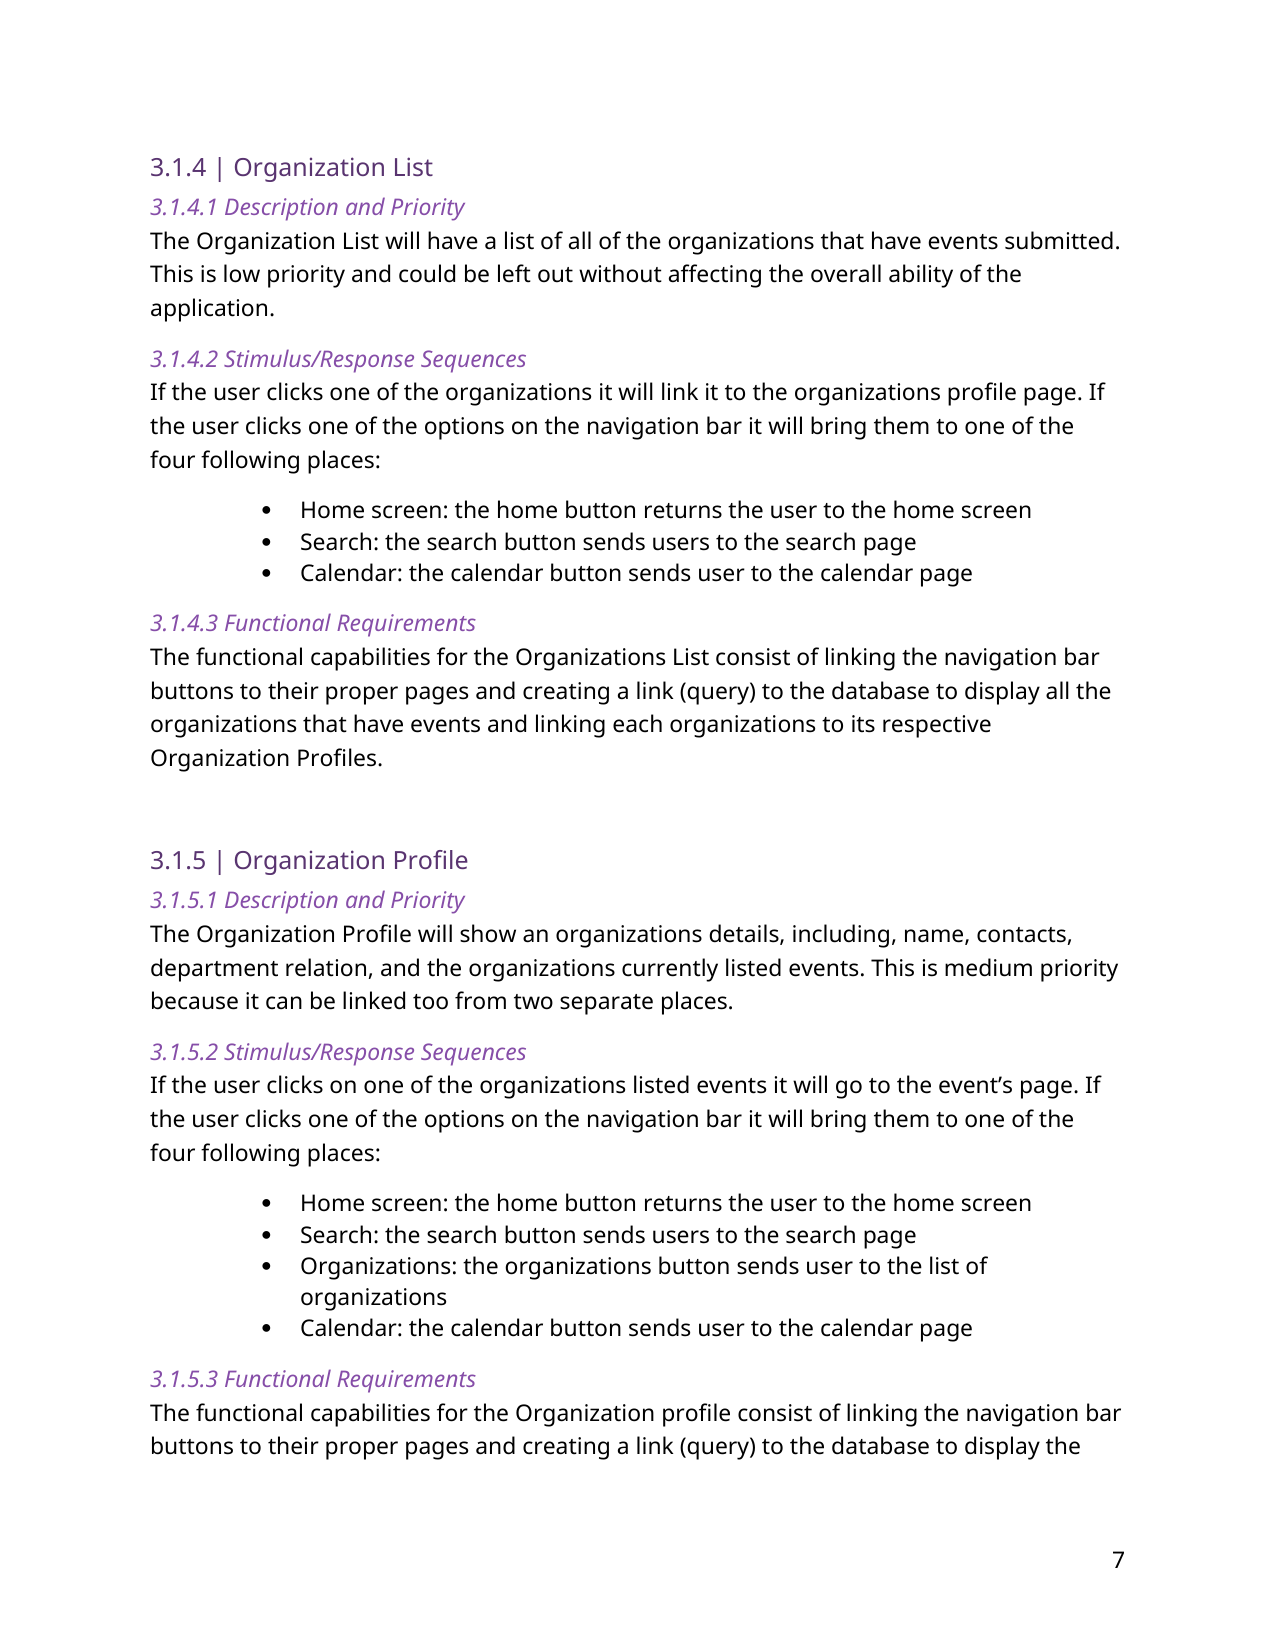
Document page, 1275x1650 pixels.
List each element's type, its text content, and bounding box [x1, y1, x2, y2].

list Home screen: the home button returns the user to the home screen [262, 494, 1125, 526]
subtitle 3.1.5.2 Stimulus/Response Sequences [150, 1036, 1125, 1067]
subtitle 3.1.4.2 Stimulus/Response Sequences [150, 343, 1125, 374]
subtitle 3.1.4.3 Functional Requirements [150, 607, 1125, 638]
text The Organization Profile will show an organizations details, including, name, contacts, department relation, and the organizations currently listed events. This is medium priority because it can be linked too from two separate places. [150, 918, 1125, 1016]
subtitle 3.1.5.3 Functional Requirements [150, 1363, 1125, 1394]
subtitle 3.1.5 | Organization Profile [150, 843, 1125, 877]
list Home screen: the home button returns the user to the home screen [262, 1187, 1125, 1218]
text If the user clicks on one of the organizations listed events it will go to the event’s page. If the user clicks one of the options on the navigation bar it will bring them to one of the four following places: [150, 1069, 1125, 1168]
list Organizations: the organizations button sends user to the list of organizations [262, 1250, 1125, 1312]
list Calendar: the calendar button sends user to the calendar page [262, 1312, 1125, 1343]
list Calendar: the calendar button sends user to the calendar page [262, 557, 1125, 588]
text The functional capabilities for the Organizations List consist of linking the navigation bar buttons to their proper pages and creating a link (query) to the database to display all the organizations that have events and linking each organizations to its respective Organization Profiles. [150, 641, 1125, 773]
subtitle 3.1.4.1 Description and Priority [150, 191, 1125, 222]
subtitle 3.1.5.1 Description and Priority [150, 884, 1125, 915]
subtitle 3.1.4 | Organization List [150, 150, 1125, 184]
list Search: the search button sends users to the search page [262, 526, 1125, 557]
list Search: the search button sends users to the search page [262, 1218, 1125, 1250]
